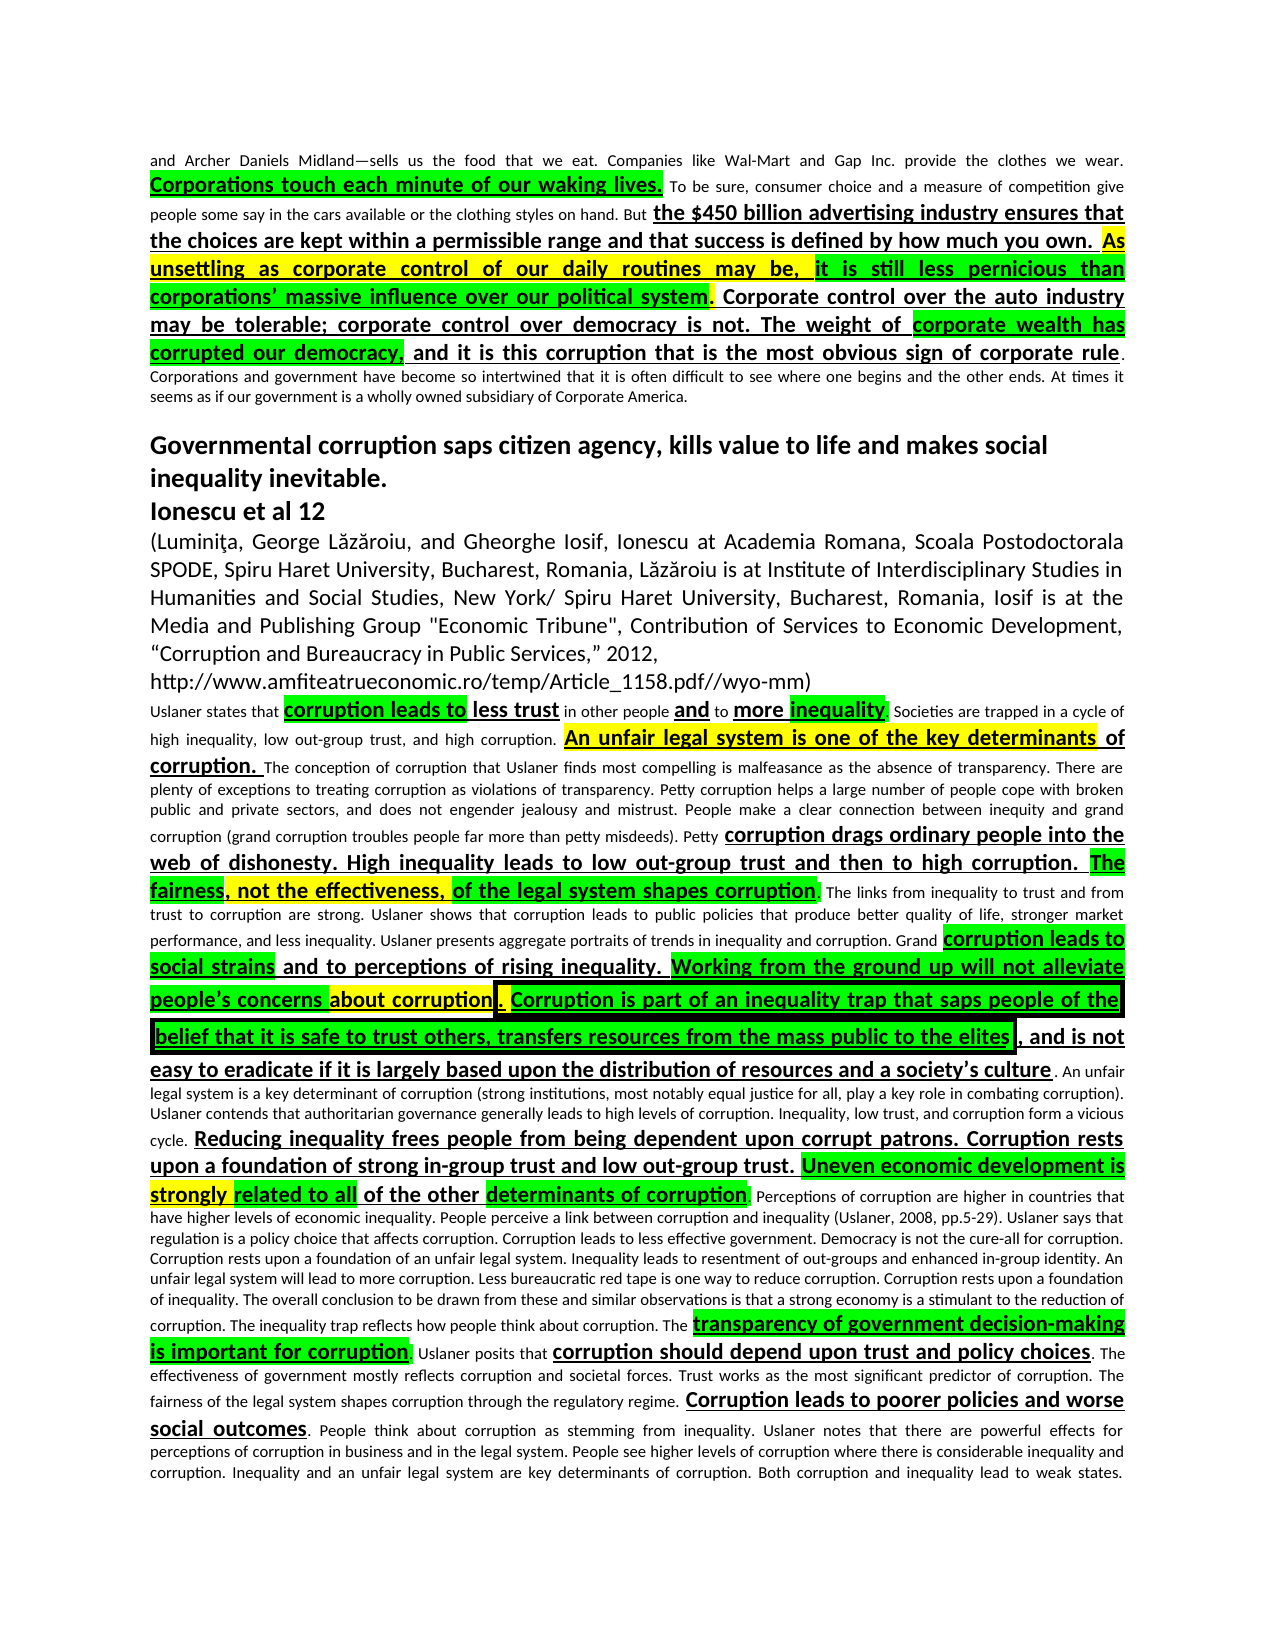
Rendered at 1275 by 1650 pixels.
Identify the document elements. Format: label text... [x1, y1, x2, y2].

text Ionescu et al 12 [150, 494, 1125, 527]
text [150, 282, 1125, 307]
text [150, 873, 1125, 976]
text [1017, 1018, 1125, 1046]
text http://www.amfiteatrueconomic.ro/temp/Article_1158.pdf//wyo-mm) [150, 667, 1125, 695]
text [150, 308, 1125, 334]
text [150, 1177, 1125, 1482]
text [150, 150, 1125, 254]
text (Luminiţa, George Lăzăroiu, and Gheorghe Iosif, Ionescu at Academia Romana, Scoala Postodoctorala SPODE, Spiru Haret University, Bucharest, Romania, Lăzăroiu is at Institute of Interdisciplinary Studies in Humanities and Social Studies, New York/ Spiru Haret University, Bucharest, Romania, Iosif is at the Media and Publishing Group "Economic Tribune", Contribution of Services to Economic Development, “Corruption and Bureaucracy in Public Services,” 2012, [150, 527, 1125, 667]
subtitle Governmental corruption saps citizen agency, kills value to life and makes social inequality inevitable. [150, 428, 1125, 494]
